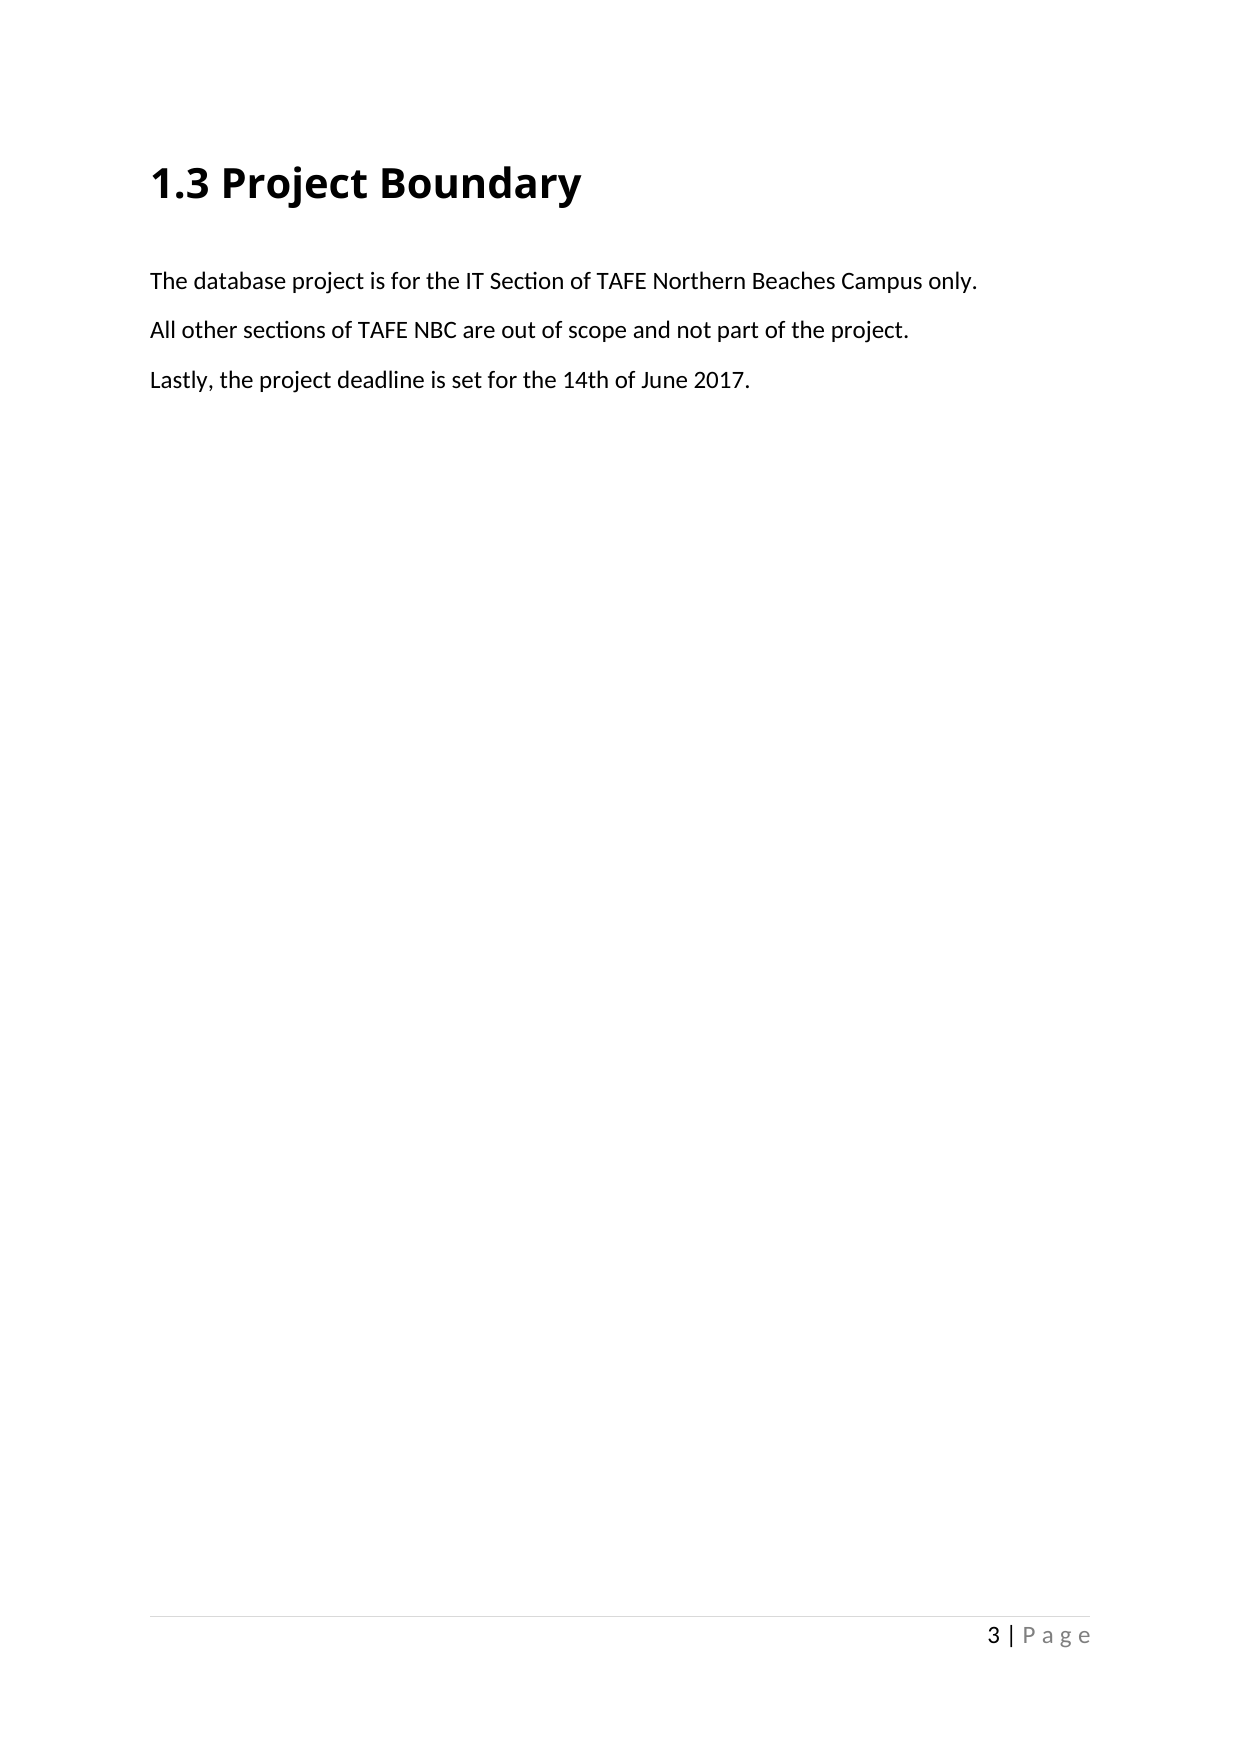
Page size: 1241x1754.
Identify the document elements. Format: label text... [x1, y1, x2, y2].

text The database project is for the IT Section of TAFE Northern Beaches Campus only. [150, 265, 1090, 296]
text All other sections of TAFE NBC are out of scope and not part of the project. [150, 314, 1090, 345]
text Lastly, the project deadline is set for the 14th of June 2017. [150, 364, 1090, 395]
subtitle 1.3 Project Boundary [150, 154, 1090, 211]
